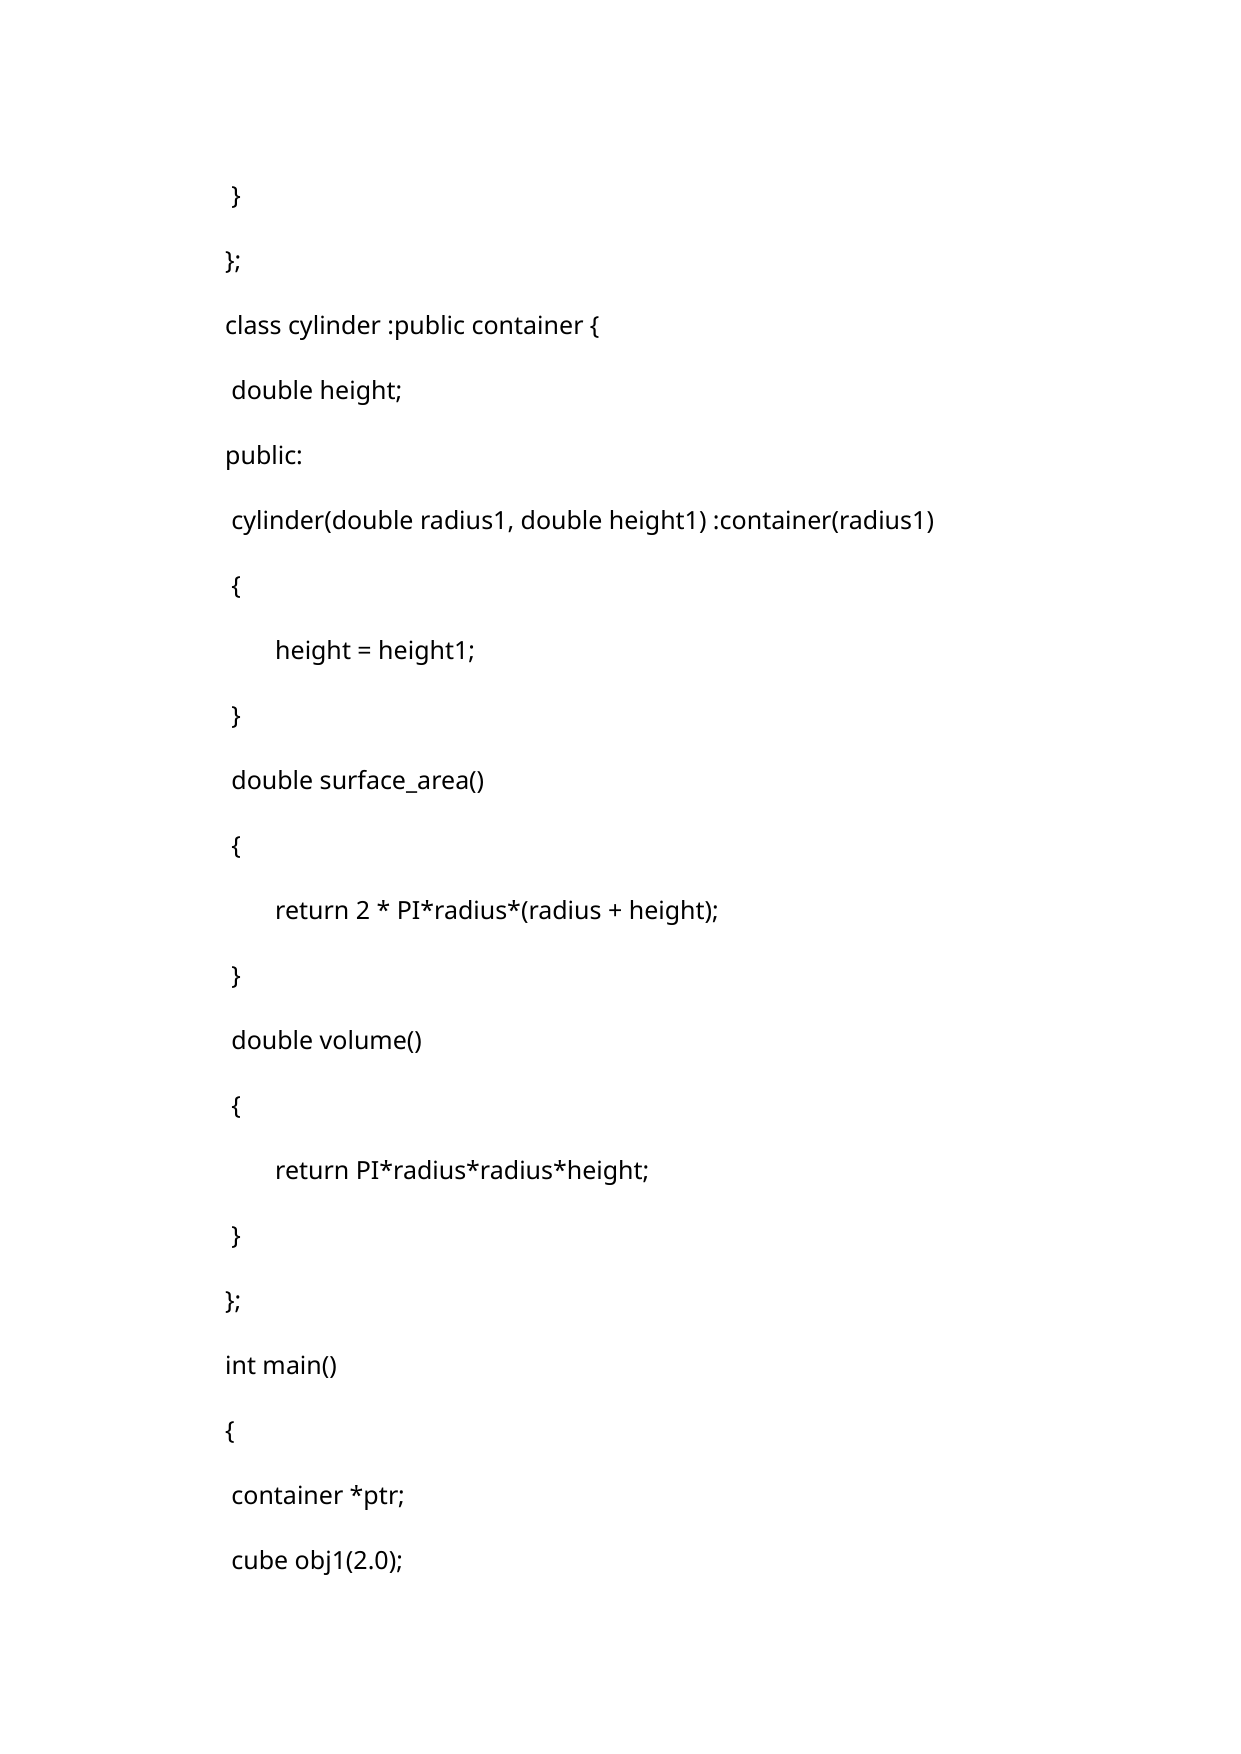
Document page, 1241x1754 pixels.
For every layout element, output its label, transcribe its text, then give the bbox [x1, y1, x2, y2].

text double height; [187, 357, 1053, 422]
text } [187, 682, 1053, 747]
text return 2 * PI*radius*(radius + height); [187, 877, 1053, 942]
text class cylinder :public container { [187, 292, 1053, 357]
text height = height1; [187, 617, 1053, 682]
text return PI*radius*radius*height; [187, 1137, 1053, 1202]
text double surface_area() [187, 747, 1053, 812]
text cylinder(double radius1, double height1) :container(radius1) [187, 487, 1053, 552]
text }; [187, 1267, 1053, 1332]
text double volume() [187, 1007, 1053, 1072]
text } [187, 162, 1053, 227]
text { [187, 812, 1053, 877]
text }; [187, 227, 1053, 292]
text cube obj1(2.0); [187, 1527, 1053, 1592]
text int main() [187, 1332, 1053, 1397]
text container *ptr; [187, 1462, 1053, 1527]
text public: [187, 422, 1053, 487]
text { [187, 1072, 1053, 1137]
text { [187, 1397, 1053, 1462]
text { [187, 552, 1053, 617]
text } [187, 1202, 1053, 1267]
text } [187, 942, 1053, 1007]
